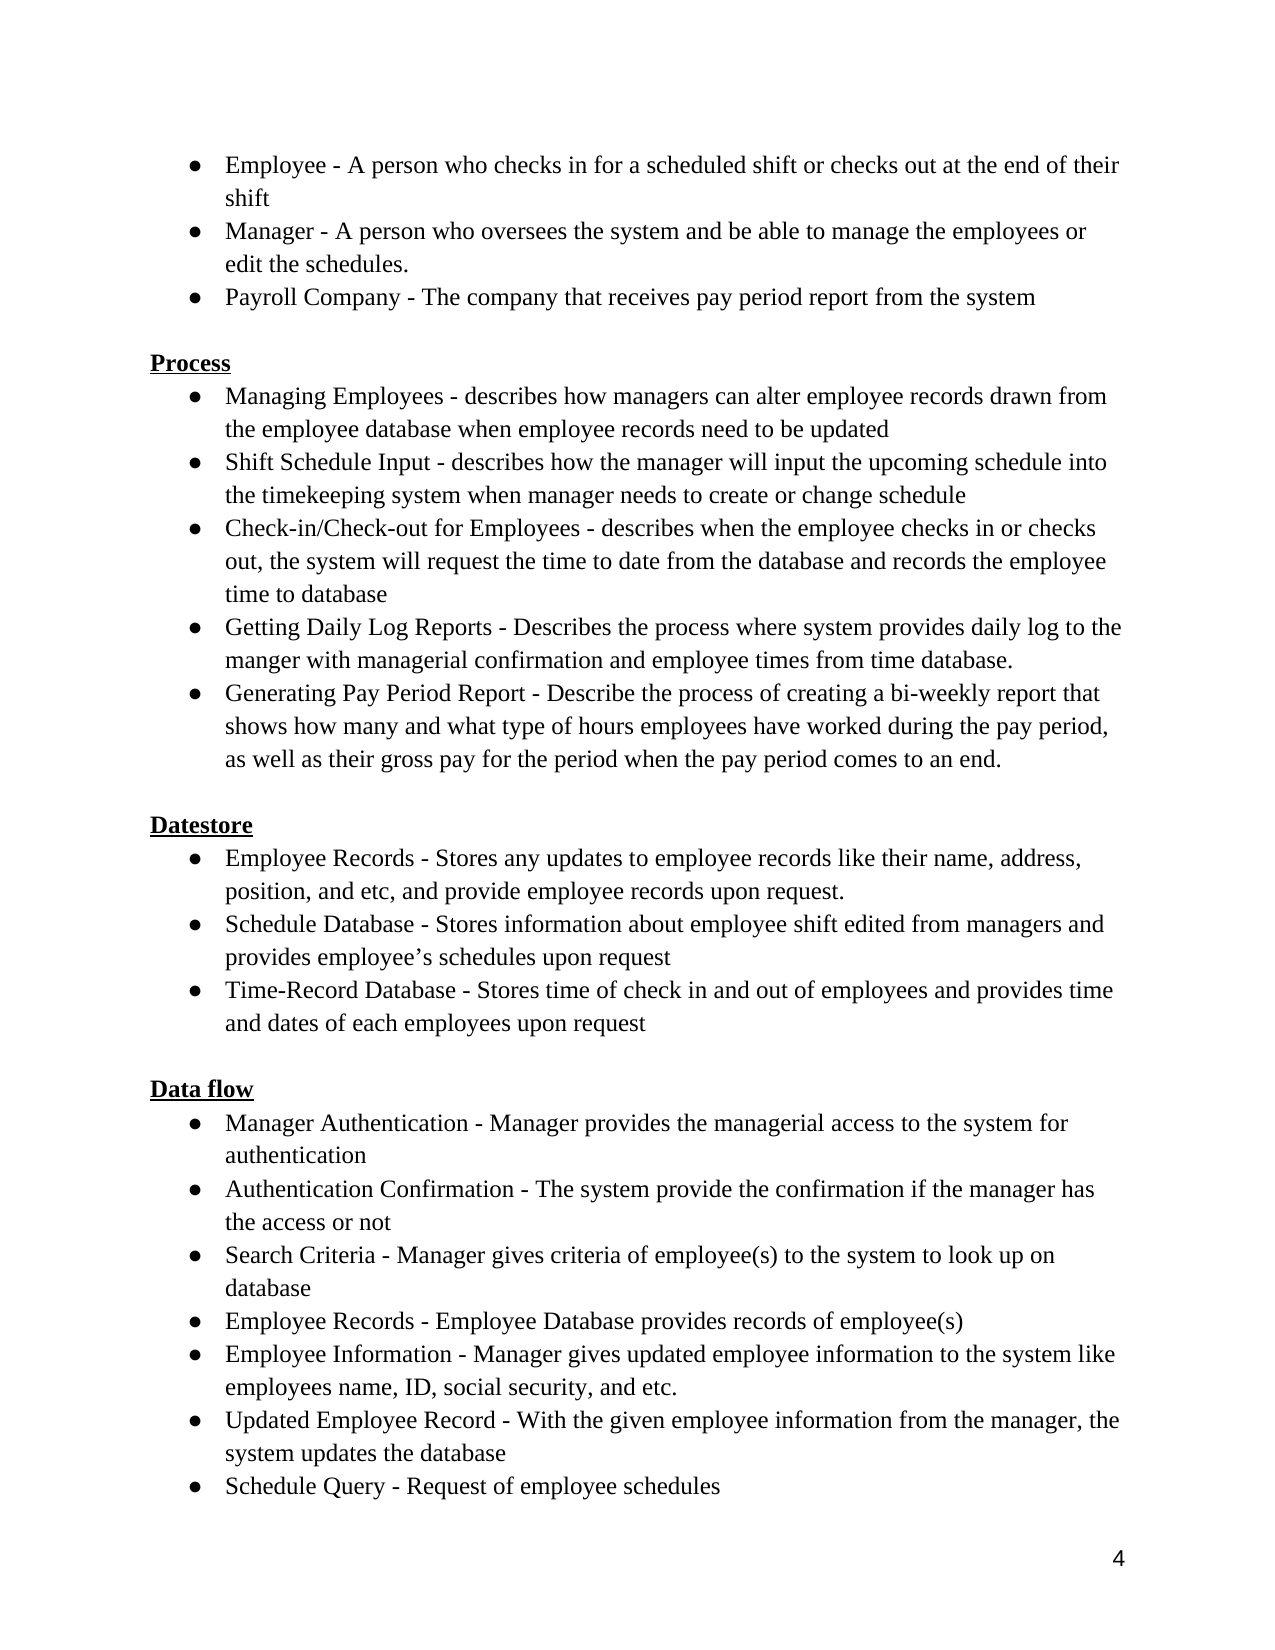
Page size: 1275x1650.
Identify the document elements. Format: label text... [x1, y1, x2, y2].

list Search Criteria - Manager gives criteria of employee(s) to the system to look up on database [187, 1240, 1125, 1301]
list Generating Pay Period Report - Describe the process of creating a bi-weekly report that shows how many and what type of hours employees have worked during the pay period, as well as their gross pay for the period when the pay period comes to an end. [187, 678, 1125, 773]
list Employee Records - Stores any updates to employee records like their name, address, position, and etc, and provide employee records upon request. [187, 843, 1125, 905]
list Employee Records - Employee Database provides records of employee(s) [187, 1306, 1125, 1334]
list Time-Record Database - Stores time of check in and out of employees and provides time and dates of each employees upon request [187, 976, 1125, 1037]
text Process [150, 348, 1125, 377]
list Schedule Query - Request of employee schedules [187, 1471, 1125, 1499]
list Authentication Confirmation - The system provide the confirmation if the manager has the access or not [187, 1174, 1125, 1235]
list Managing Employees - describes how managers can alter employee records drawn from the employee database when employee records need to be updated [187, 381, 1125, 443]
text Data flow [150, 1074, 1125, 1103]
list Getting Daily Log Reports - Describes the process where system provides daily log to the manger with managerial confirmation and employee times from time database. [187, 612, 1125, 674]
list Manager - A person who oversees the system and be able to manage the employees or edit the schedules. [187, 216, 1125, 278]
list Manager Authentication - Manager provides the managerial access to the system for authentication [187, 1108, 1125, 1169]
list Payroll Company - The company that receives pay period report from the system [187, 282, 1125, 311]
text Datestore [150, 810, 1125, 839]
list Updated Employee Record - With the given employee information from the manager, the system updates the database [187, 1405, 1125, 1467]
list Schedule Database - Stores information about employee shift edited from managers and provides employee’s schedules upon request [187, 909, 1125, 971]
list Employee Information - Manager gives updated employee information to the system like employees name, ID, social security, and etc. [187, 1339, 1125, 1401]
list Check-in/Check-out for Employees - describes when the employee checks in or checks out, the system will request the time to date from the database and records the employee time to database [187, 513, 1125, 608]
list Shift Schedule Input - describes how the manager will input the upcoming schedule into the timekeeping system when manager needs to create or change schedule [187, 447, 1125, 509]
list Employee - A person who checks in for a scheduled shift or checks out at the end of their shift [187, 150, 1125, 212]
